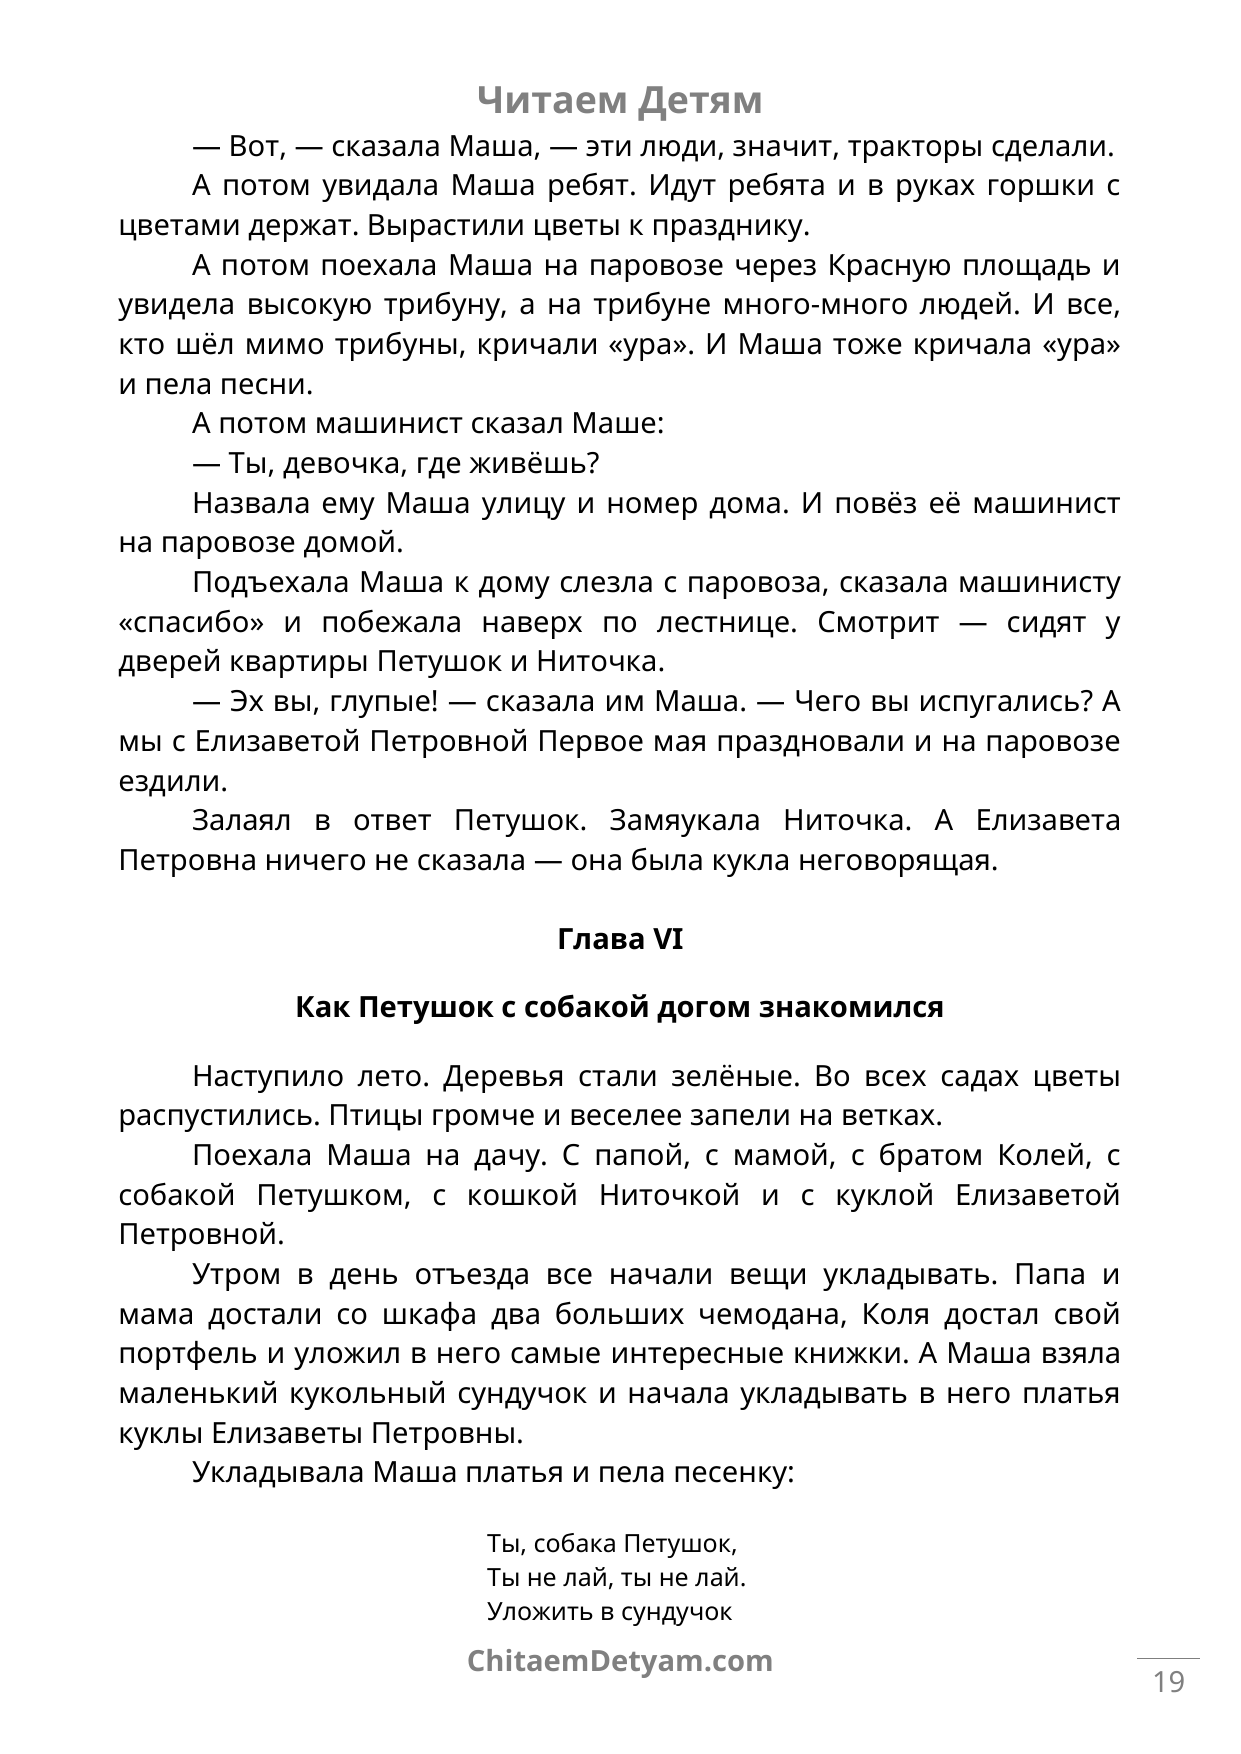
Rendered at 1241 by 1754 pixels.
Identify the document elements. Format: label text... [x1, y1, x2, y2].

text Наступило лето. Деревья стали зелёные. Во всех садах цветы распустились. Птицы громче и веселее запели на ветках. [118, 1055, 1122, 1134]
text А потом машинист сказал Маше: [118, 403, 1122, 442]
text Уложить в сундучок [413, 1593, 1122, 1628]
text Укладывала Маша платья и пела песенку: [118, 1452, 1122, 1491]
text Назвала ему Маша улицу и номер дома. И повёз её машинист на паровозе домой. [118, 482, 1122, 561]
text — Эх вы, глупые! — сказала им Маша. — Чего вы испугались? А мы с Елизаветой Петровной Первое мая праздновали и на паровозе ездили. [118, 680, 1122, 799]
text — Ты, девочка, где живёшь? [118, 442, 1122, 482]
text Подъехала Маша к дому слезла с паровоза, сказала машинисту «спасибо» и побежала наверх по лестнице. Смотрит — сидят у дверей квартиры Петушок и Ниточка. [118, 561, 1122, 680]
text Ты не лай, ты не лай. [413, 1559, 1122, 1593]
text — Вот, — сказала Маша, — эти люди, значит, тракторы сделали. [118, 125, 1122, 164]
text Утром в день отъезда все начали вещи укладывать. Папа и мама достали со шкафа два больших чемодана, Коля достал свой портфель и уложил в него самые интересные книжки. А Маша взяла маленький кукольный сундучок и начала укладывать в него платья куклы Елизаветы Петровны. [118, 1253, 1122, 1452]
text А потом поехала Маша на паровозе через Красную площадь и увидела высокую трибуну, а на трибуне много-много людей. И все, кто шёл мимо трибуны, кричали «ура». И Маша тоже кричала «ура» и пела песни. [118, 244, 1122, 403]
text Ты, собака Петушок, [413, 1525, 1122, 1559]
subtitle Глава VI Как Петушок с собакой догом знакомился [118, 918, 1122, 1026]
text Залаял в ответ Петушок. Замяукала Ниточка. А Елизавета Петровна ничего не сказала — она была кукла неговорящая. [118, 799, 1122, 879]
text Поехала Маша на дачу. С папой, с мамой, с братом Колей, с собакой Петушком, с кошкой Ниточкой и с куклой Елизаветой Петровной. [118, 1134, 1122, 1253]
text А потом увидала Маша ребят. Идут ребята и в руках горшки с цветами держат. Вырастили цветы к празднику. [118, 164, 1122, 244]
